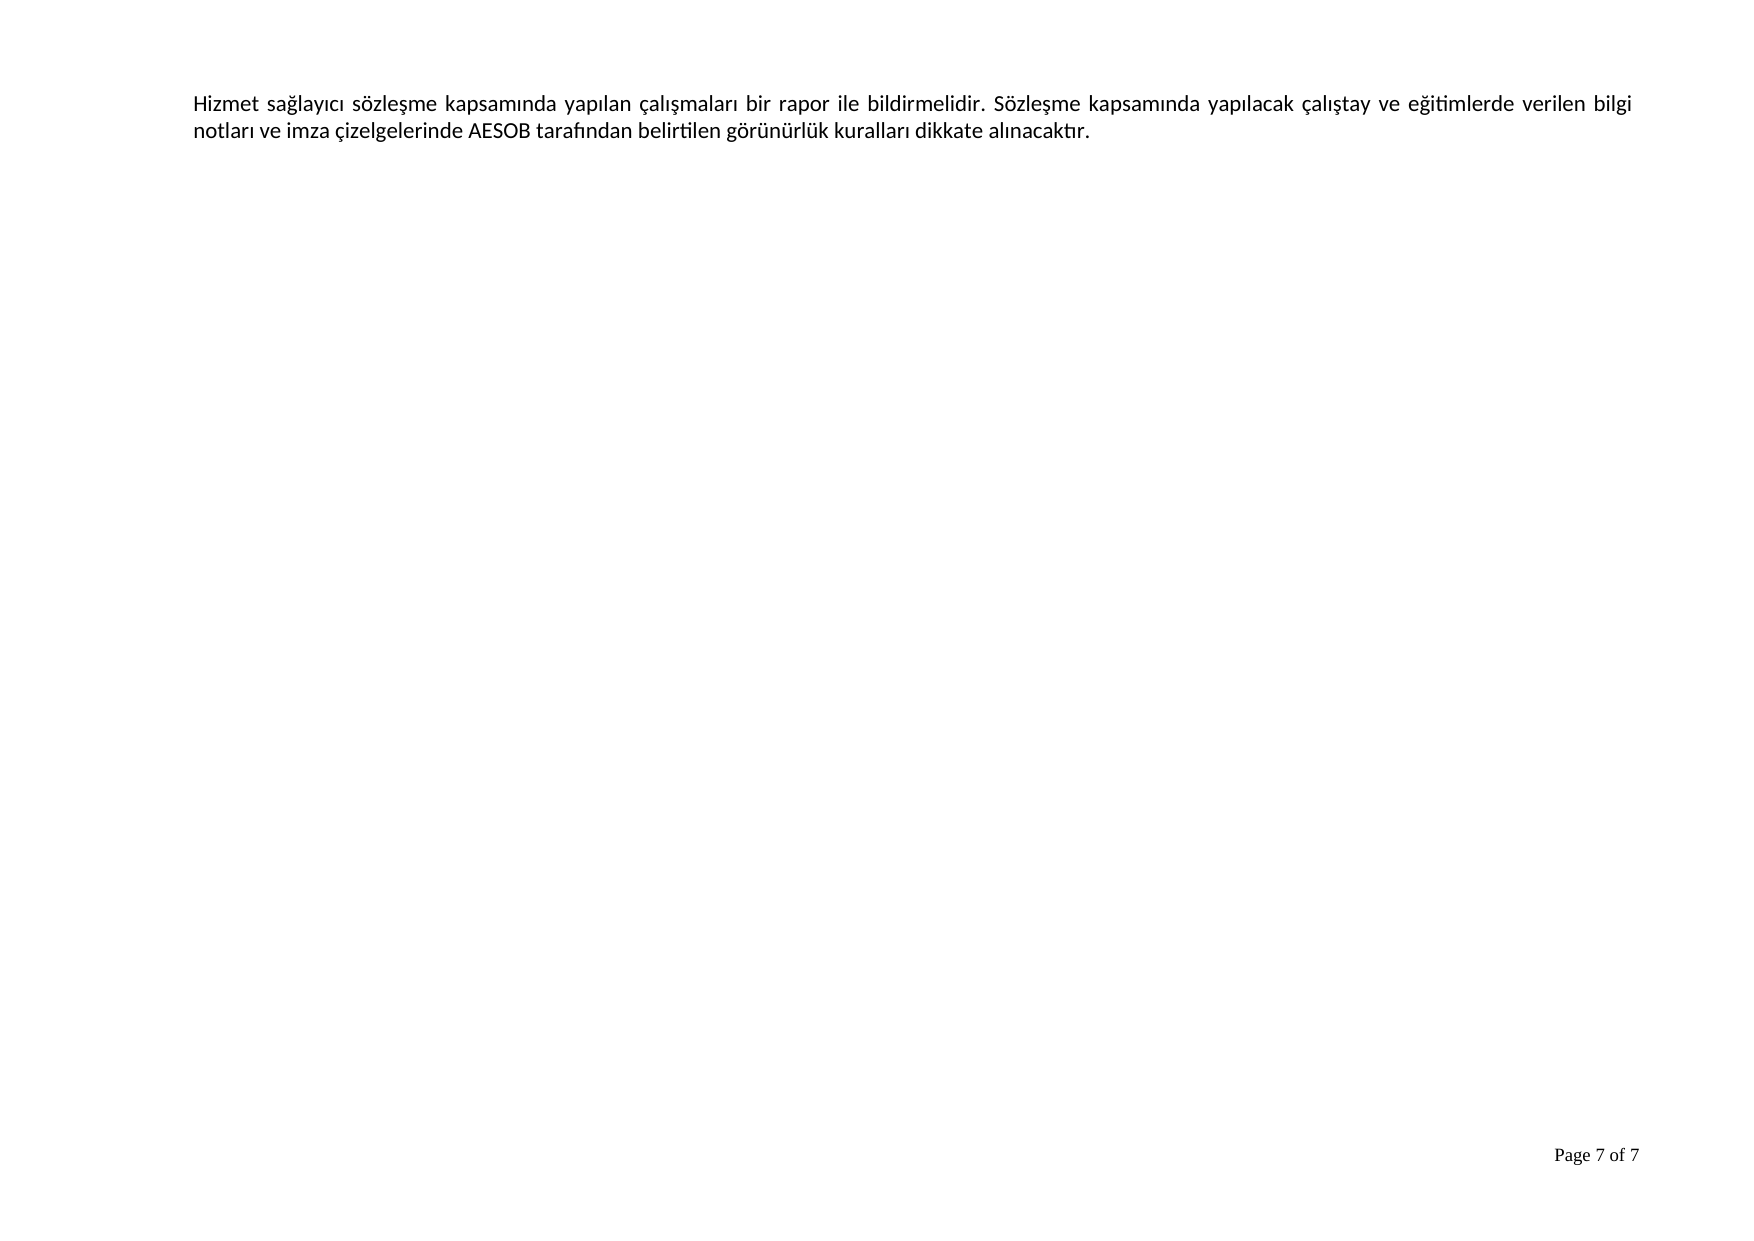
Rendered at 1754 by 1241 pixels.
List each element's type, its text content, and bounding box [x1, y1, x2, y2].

text Hizmet sağlayıcı sözleşme kapsamında yapılan çalışmaları bir rapor ile bildirmelidir. Sözleşme kapsamında yapılacak çalıştay ve eğitimlerde verilen bilgi notları ve imza çizelgelerinde AESOB tarafından belirtilen görünürlük kuralları dikkate alınacaktır. [193, 89, 1636, 145]
